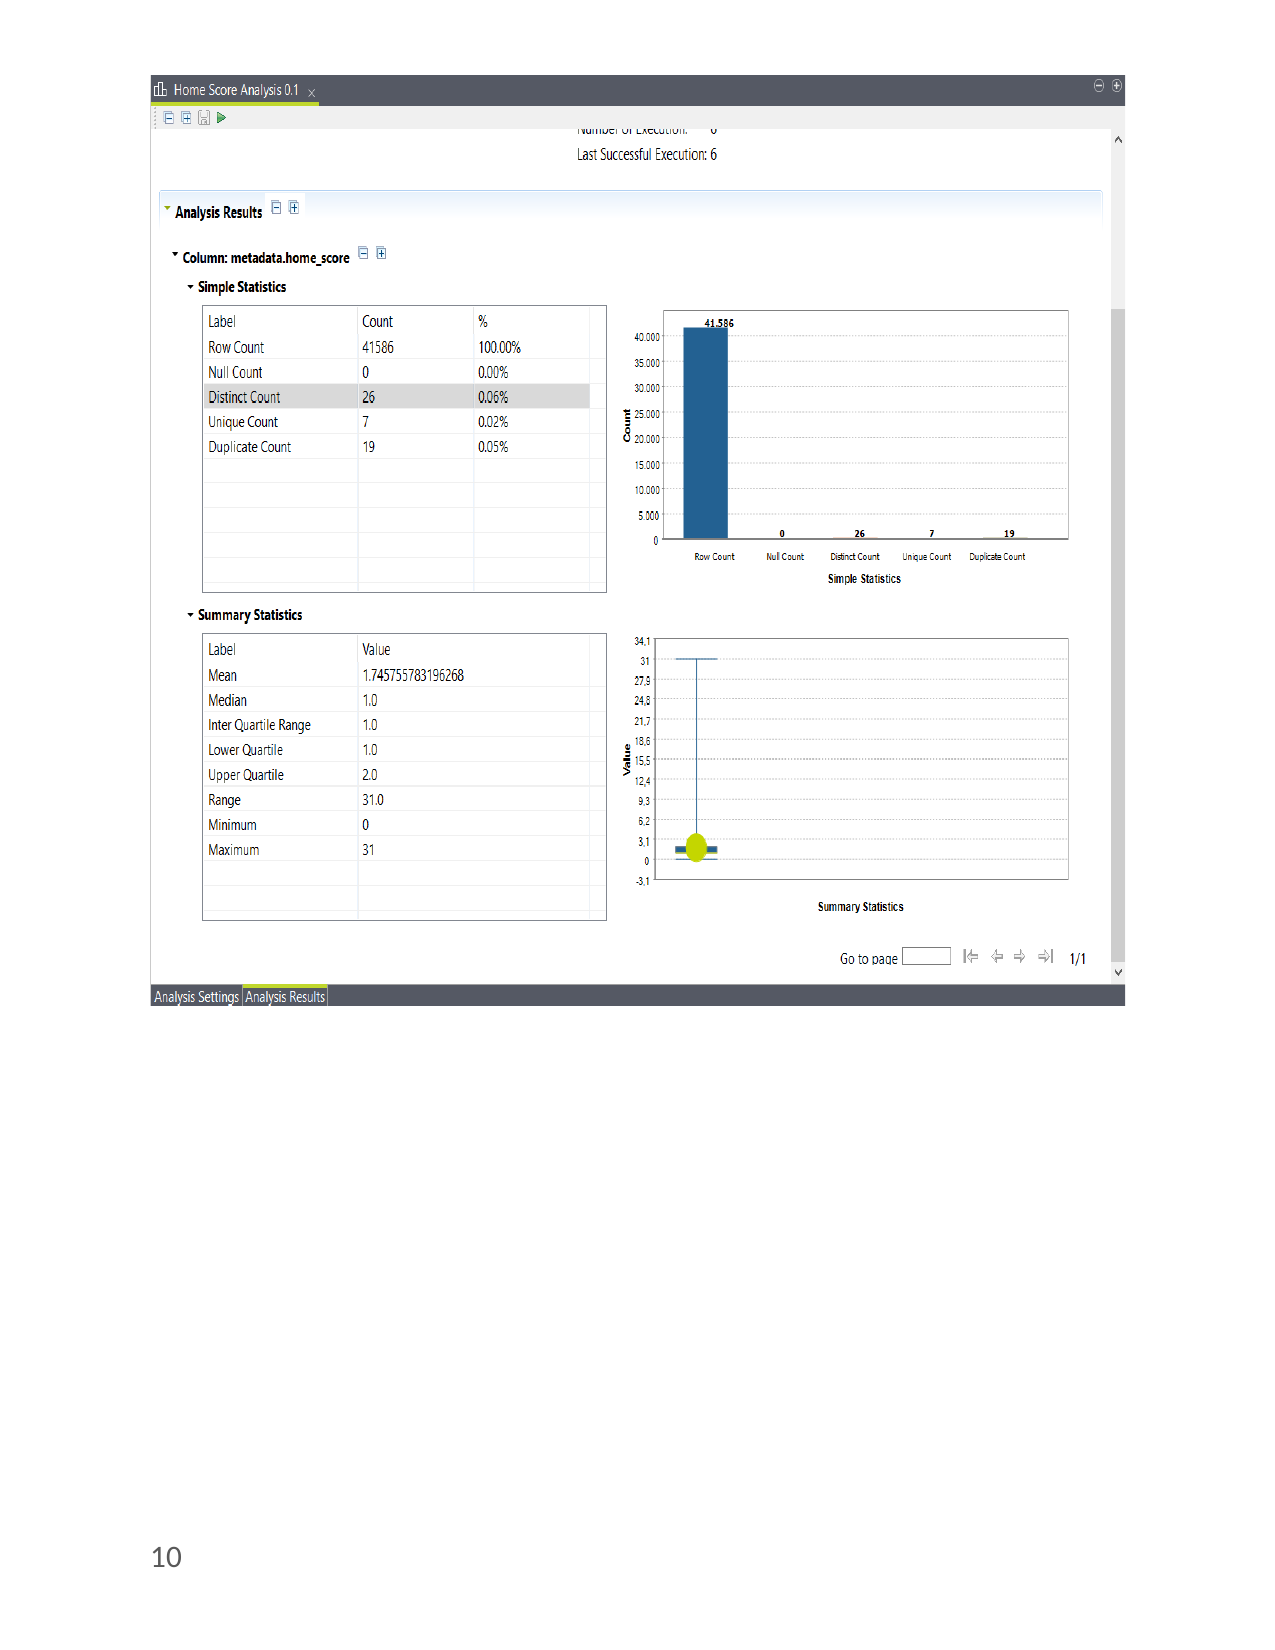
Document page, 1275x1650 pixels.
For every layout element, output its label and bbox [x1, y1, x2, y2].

picture [150, 75, 1125, 1006]
